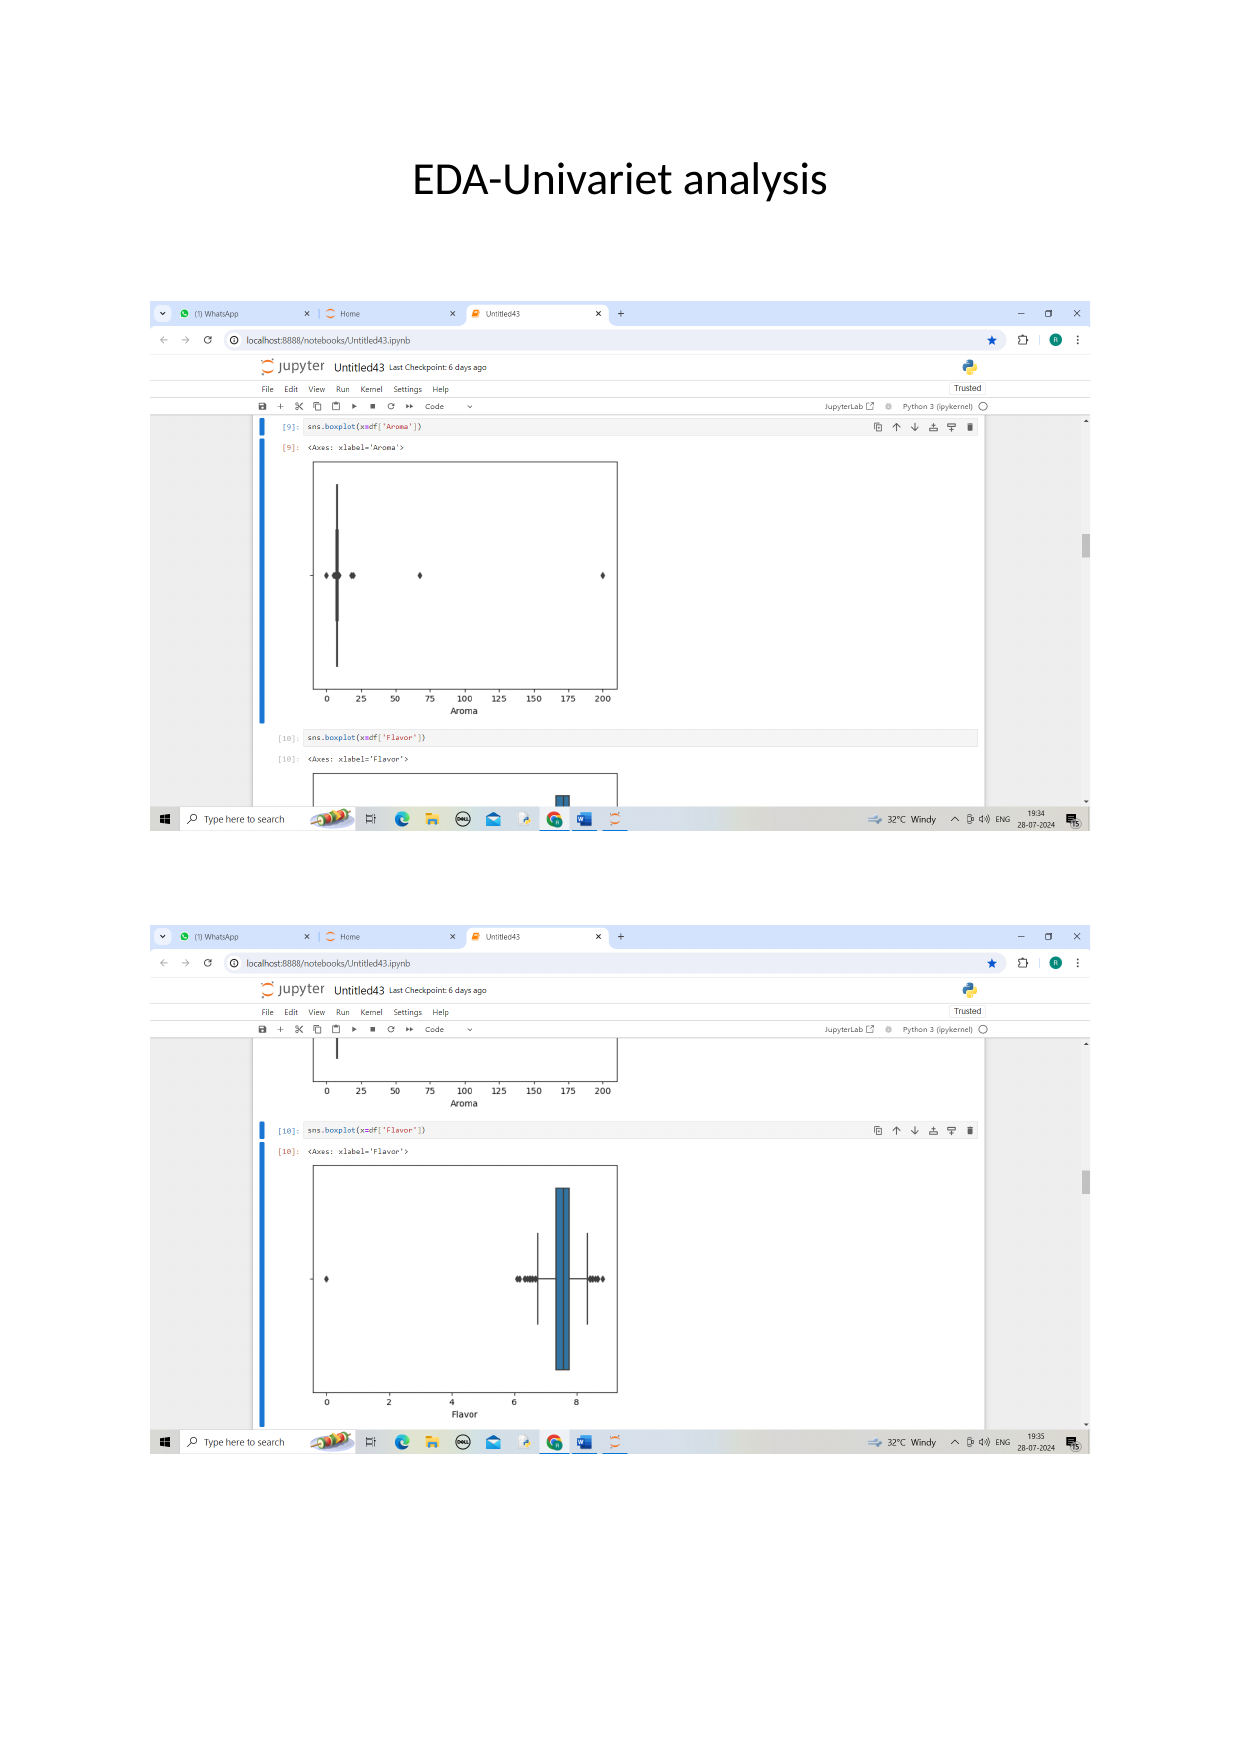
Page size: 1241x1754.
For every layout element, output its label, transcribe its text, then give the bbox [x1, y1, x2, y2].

picture [150, 925, 1091, 1454]
text EDA-Univariet analysis [150, 150, 1090, 206]
picture [150, 301, 1091, 831]
